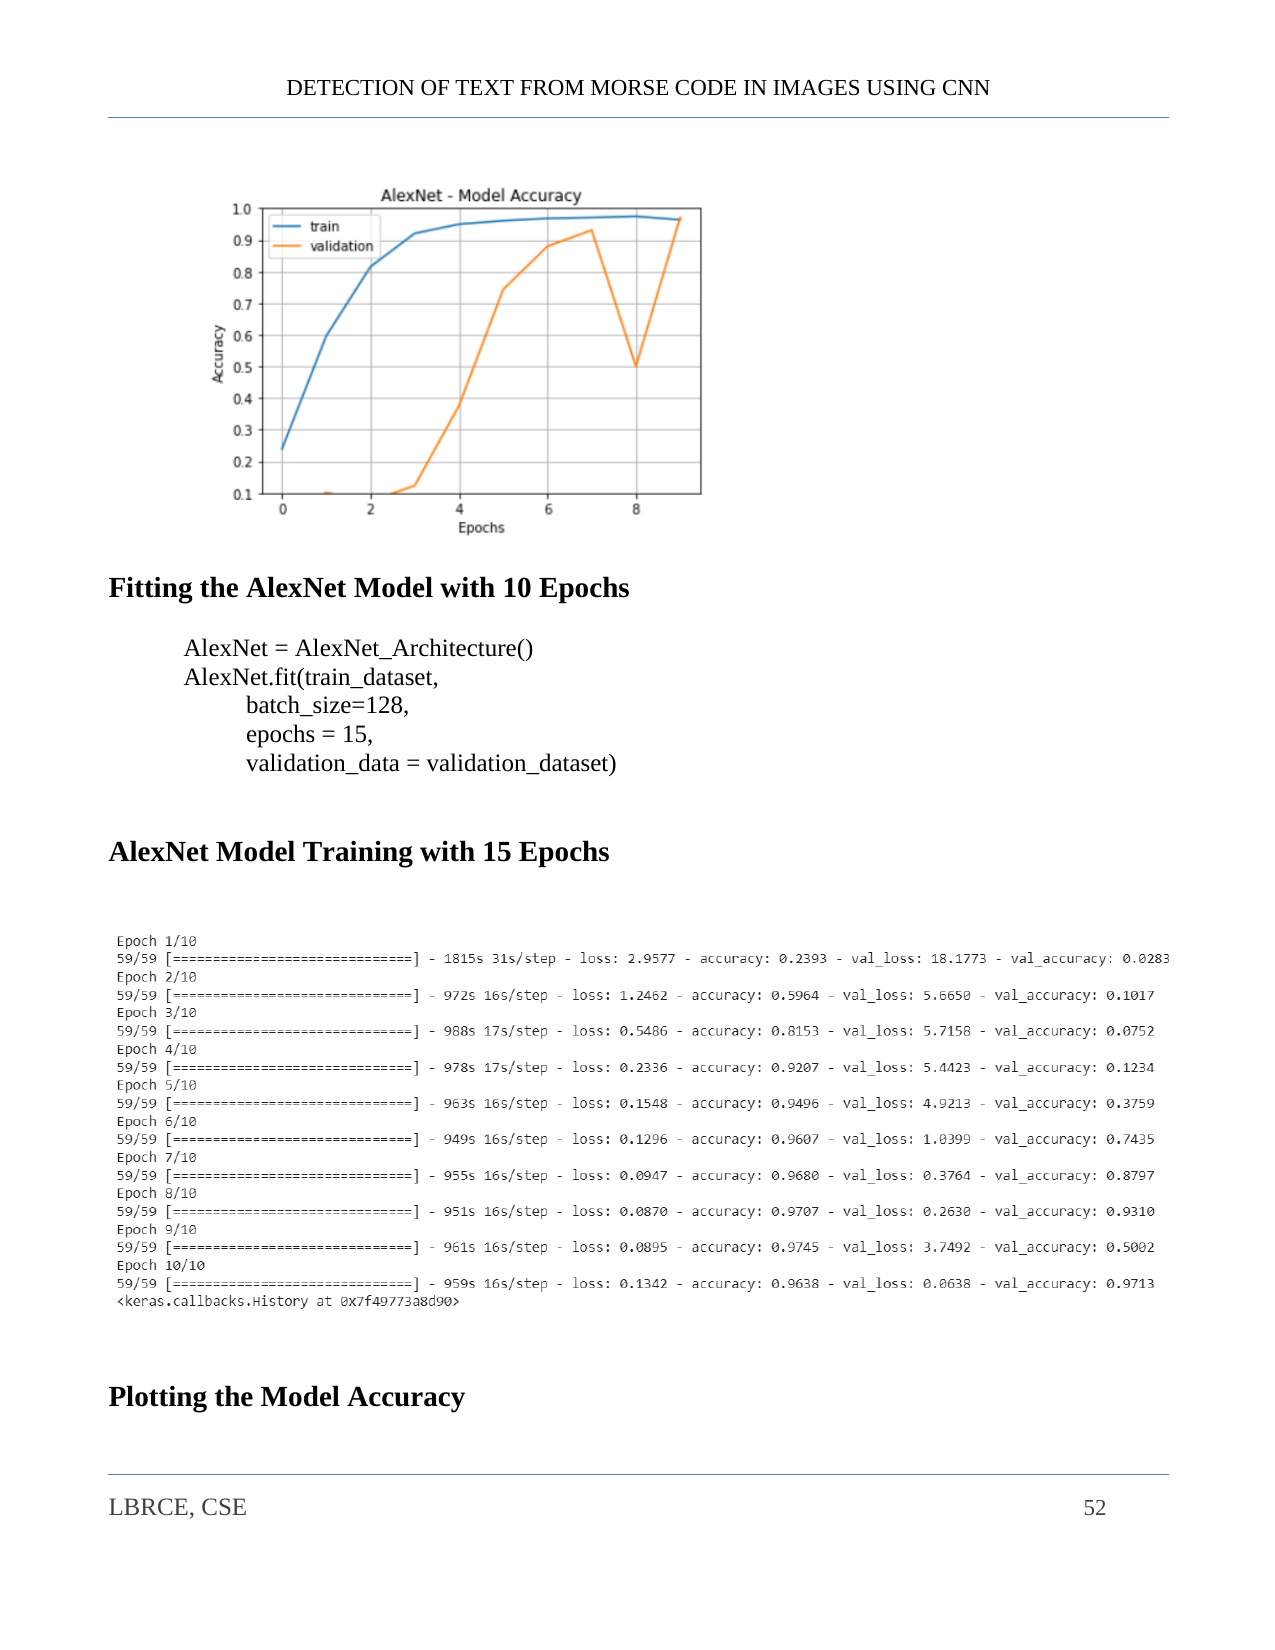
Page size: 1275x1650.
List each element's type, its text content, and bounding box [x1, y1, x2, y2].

text Plotting the Model Accuracy [108, 1379, 1169, 1412]
text epochs = 15, [183, 719, 1169, 748]
text batch_size=128, [183, 691, 1169, 719]
text validation_data = validation_dataset) [183, 748, 1169, 777]
picture [108, 927, 1169, 1312]
text AlexNet Model Training with 15 Epochs [108, 834, 1169, 868]
text AlexNet.fit(train_dataset, [183, 662, 1169, 691]
picture [194, 180, 723, 541]
text AlexNet = AlexNet_Architecture() [108, 633, 1169, 662]
text Fitting the AlexNet Model with 10 Epochs [108, 570, 1169, 603]
